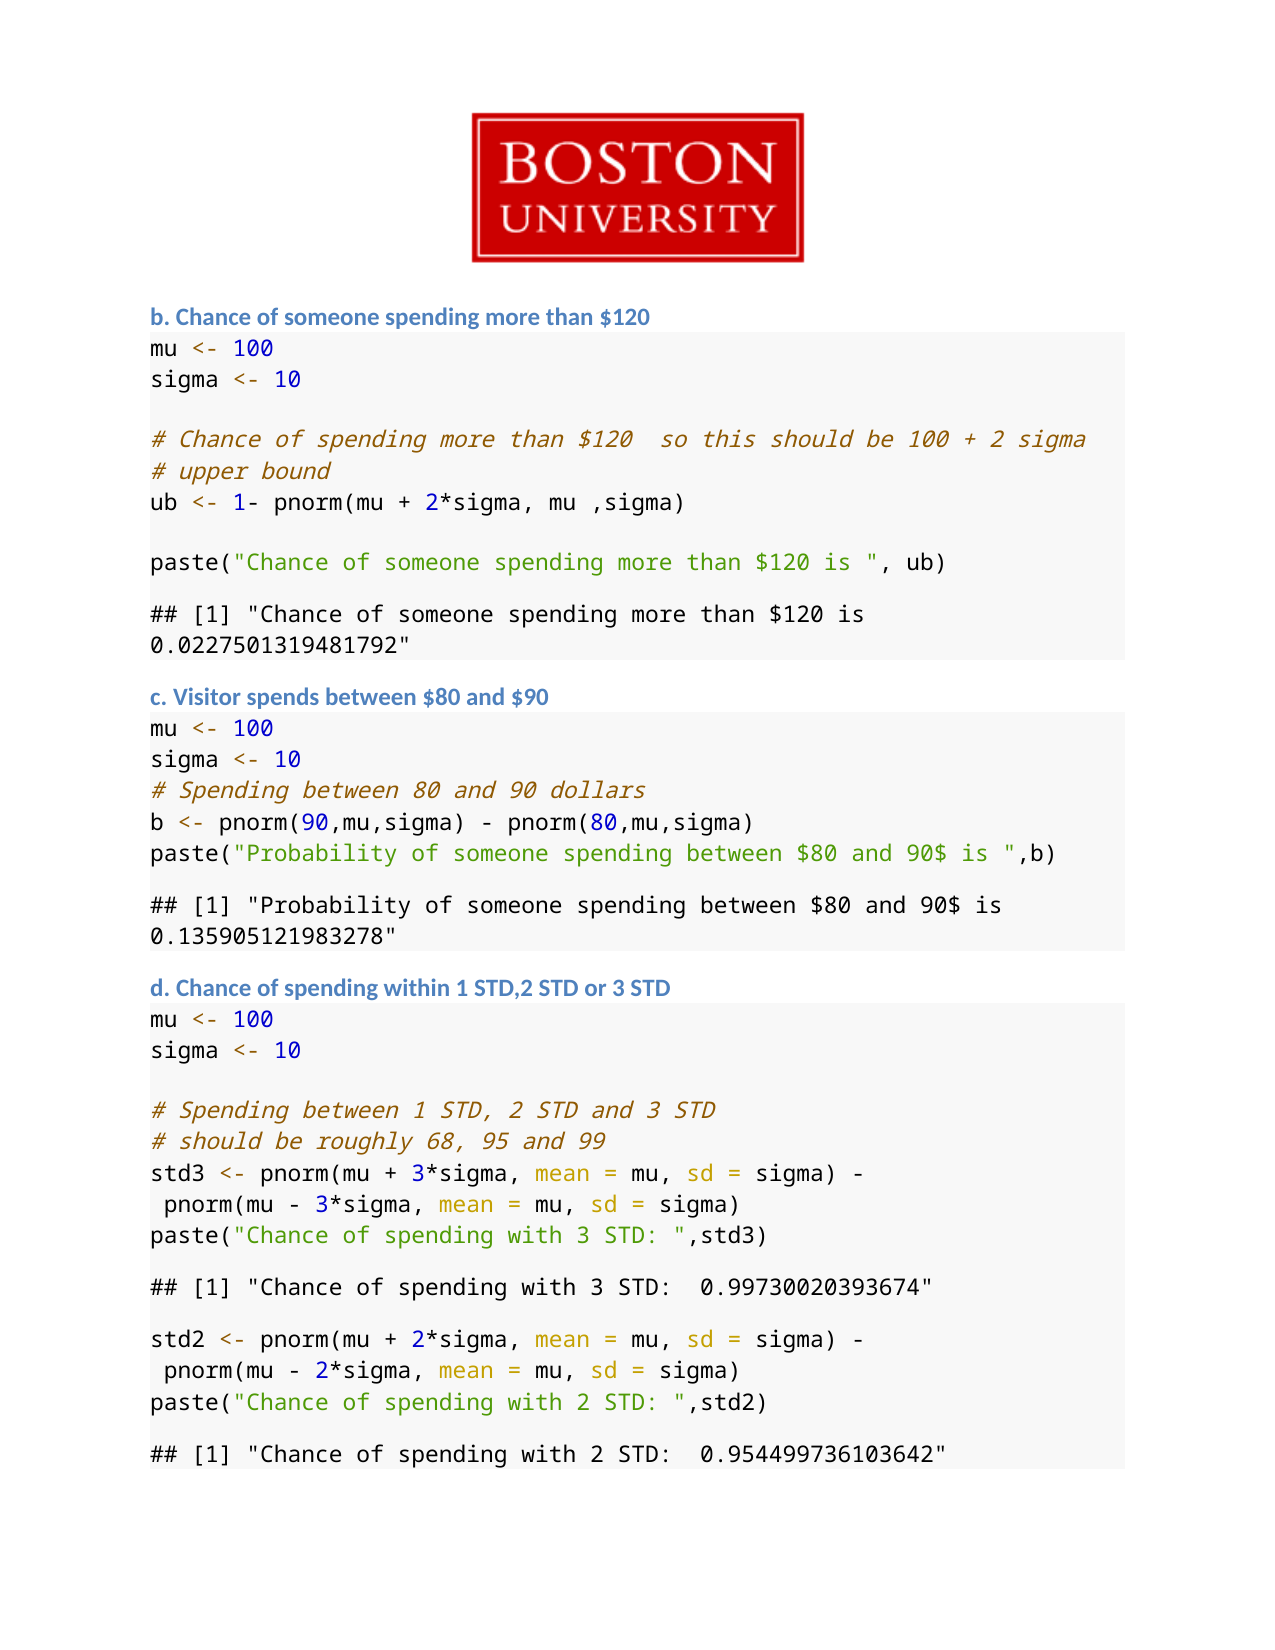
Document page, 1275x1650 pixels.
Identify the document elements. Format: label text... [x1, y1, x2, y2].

subtitle d. Chance of spending within 1 STD,2 STD or 3 STD [150, 972, 1125, 1003]
text mu <- 100 sigma <- 10 # Chance of spending more than $120 so this should be 100 + 2 sigma # upper bound ub <- 1- pnorm(mu + 2*sigma, mu ,sigma) paste("Chance of someone spending more than $120 is ", ub) [150, 332, 1125, 577]
text mu <- 100 sigma <- 10 # Spending between 80 and 90 dollars b <- pnorm(90,mu,sigma) - pnorm(80,mu,sigma) paste("Probability of someone spending between $80 and 90$ is ",b) [274, 712, 1125, 868]
subtitle c. Visitor spends between $80 and $90 [150, 681, 1125, 712]
text ## [1] "Chance of spending with 3 STD: 0.99730020393674" [150, 1271, 1125, 1302]
picture [430, 75, 845, 302]
text ## [1] "Chance of spending with 2 STD: 0.954499736103642" [150, 1438, 1125, 1469]
text ## [1] "Probability of someone spending between $80 and 90$ is 0.135905121983278" [150, 889, 1125, 951]
text std2 <- pnorm(mu + 2*sigma, mean = mu, sd = sigma) - pnorm(mu - 2*sigma, mean = mu, sd = sigma) paste("Chance of spending with 2 STD: ",std2) [741, 1323, 1125, 1417]
text ## [1] "Chance of someone spending more than $120 is 0.0227501319481792" [150, 598, 1125, 660]
subtitle b. Chance of someone spending more than $120 [150, 302, 1125, 332]
text mu <- 100 sigma <- 10 # Spending between 1 STD, 2 STD and 3 STD # should be roughly 68, 95 and 99 std3 <- pnorm(mu + 3*sigma, mean = mu, sd = sigma) - pnorm(mu - 3*sigma, mean = mu, sd = sigma) paste("Chance of spending with 3 STD: ",std3) [150, 1003, 1125, 1250]
